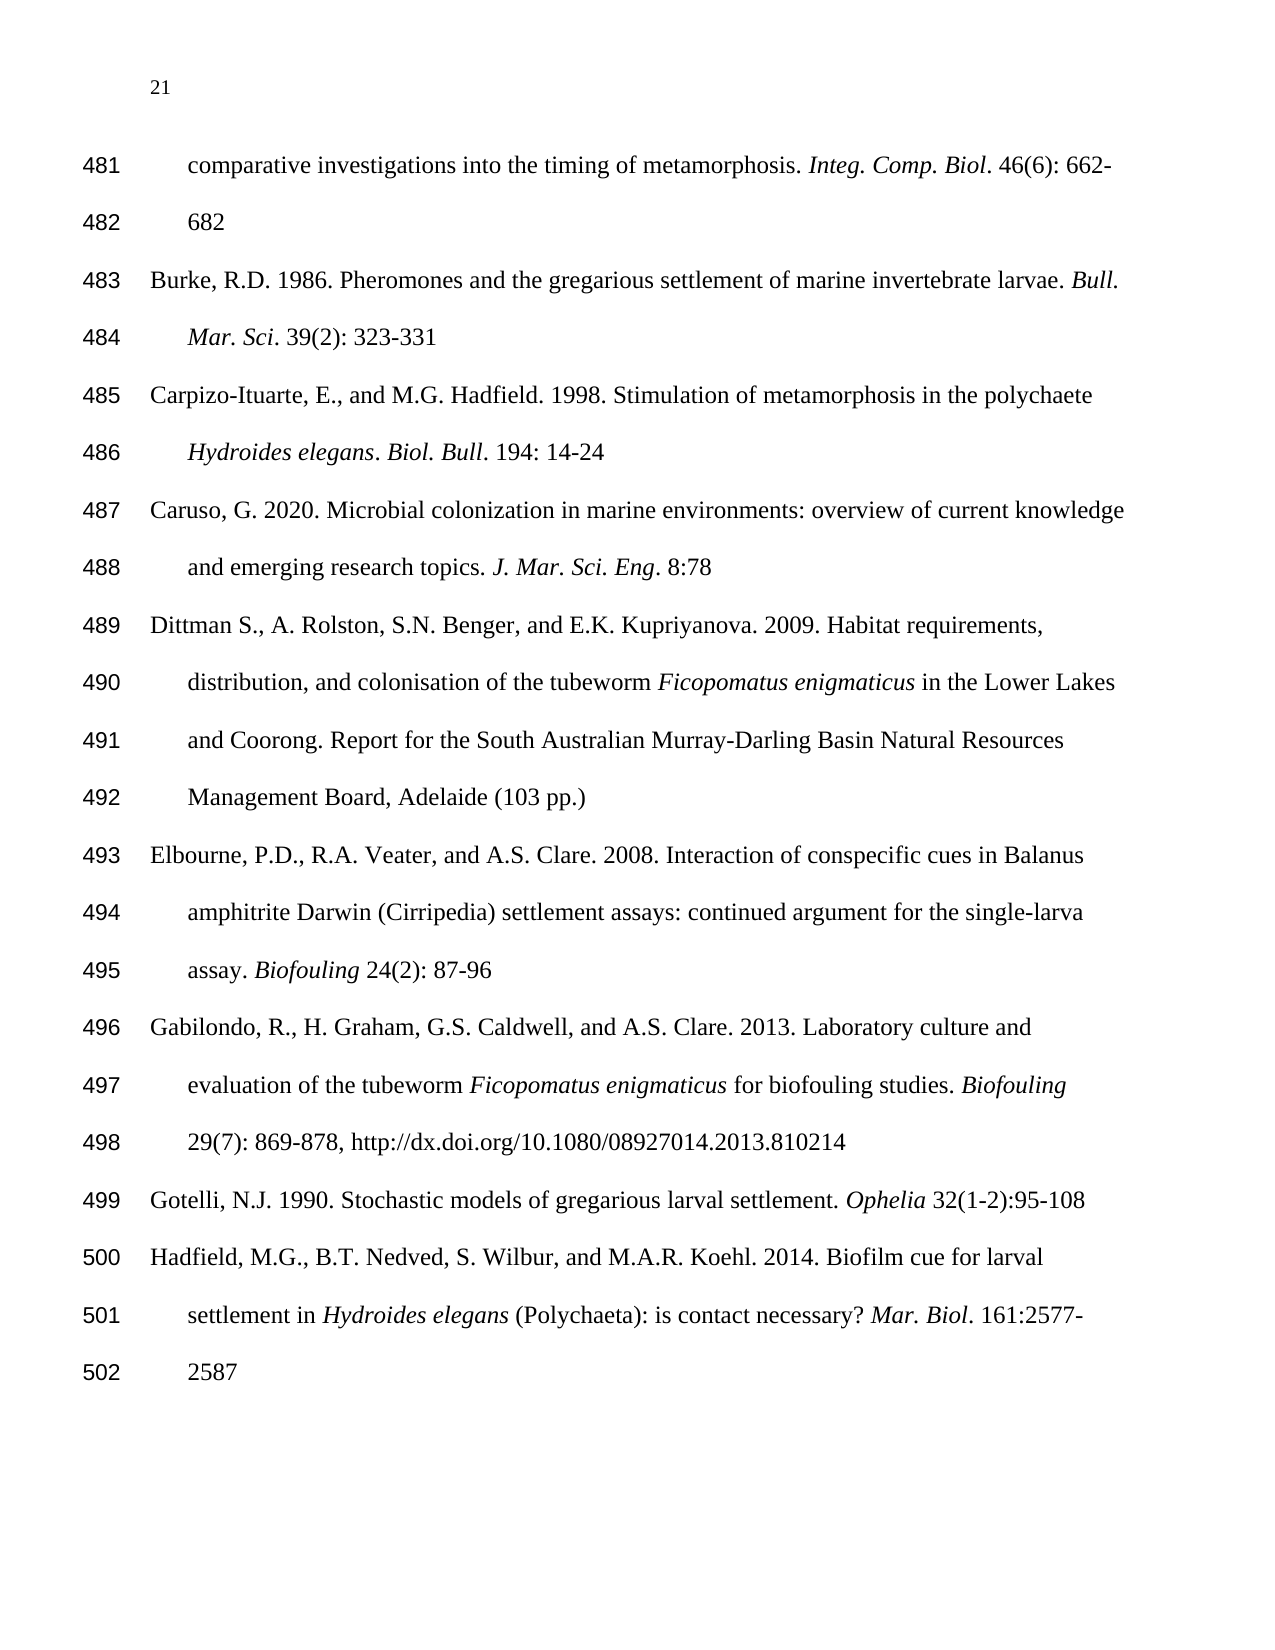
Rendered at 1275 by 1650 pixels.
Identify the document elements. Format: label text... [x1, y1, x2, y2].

text Dittman S., A. Rolston, S.N. Benger, and E.K. Kupriyanova. 2009. Habitat requirements, distribution, and colonisation of the tubeworm Ficopomatus enigmaticus in the Lower Lakes and Coorong. Report for the South Australian Murray-Darling Basin Natural Resources Management Board, Adelaide (103 pp.) [150, 610, 1125, 811]
text Caruso, G. 2020. Microbial colonization in marine environments: overview of current knowledge and emerging research topics. J. Mar. Sci. Eng. 8:78 [150, 495, 1125, 581]
text Carpizo-Ituarte, E., and M.G. Hadfield. 1998. Stimulation of metamorphosis in the polychaete Hydroides elegans. Biol. Bull. 194: 14-24 [150, 380, 1125, 466]
text Hadfield, M.G., B.T. Nedved, S. Wilbur, and M.A.R. Koehl. 2014. Biofilm cue for larval settlement in Hydroides elegans (Polychaeta): is contact necessary? Mar. Biol. 161:2577-2587 [150, 1242, 1125, 1386]
text Gabilondo, R., H. Graham, G.S. Caldwell, and A.S. Clare. 2013. Laboratory culture and evaluation of the tubeworm Ficopomatus enigmaticus for biofouling studies. Biofouling 29(7): 869-878, http://dx.doi.org/10.1080/08927014.2013.810214 [150, 1012, 1125, 1156]
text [150, 150, 1125, 236]
text Burke, R.D. 1986. Pheromones and the gregarious settlement of marine invertebrate larvae. Bull. Mar. Sci. 39(2): 323-331 [150, 265, 1125, 351]
text Gotelli, N.J. 1990. Stochastic models of gregarious larval settlement. Ophelia 32(1-2):95-108 [150, 1185, 1125, 1214]
text Elbourne, P.D., R.A. Veater, and A.S. Clare. 2008. Interaction of conspecific cues in Balanus amphitrite Darwin (Cirripedia) settlement assays: continued argument for the single-larva assay. Biofouling 24(2): 87-96 [150, 840, 1125, 984]
